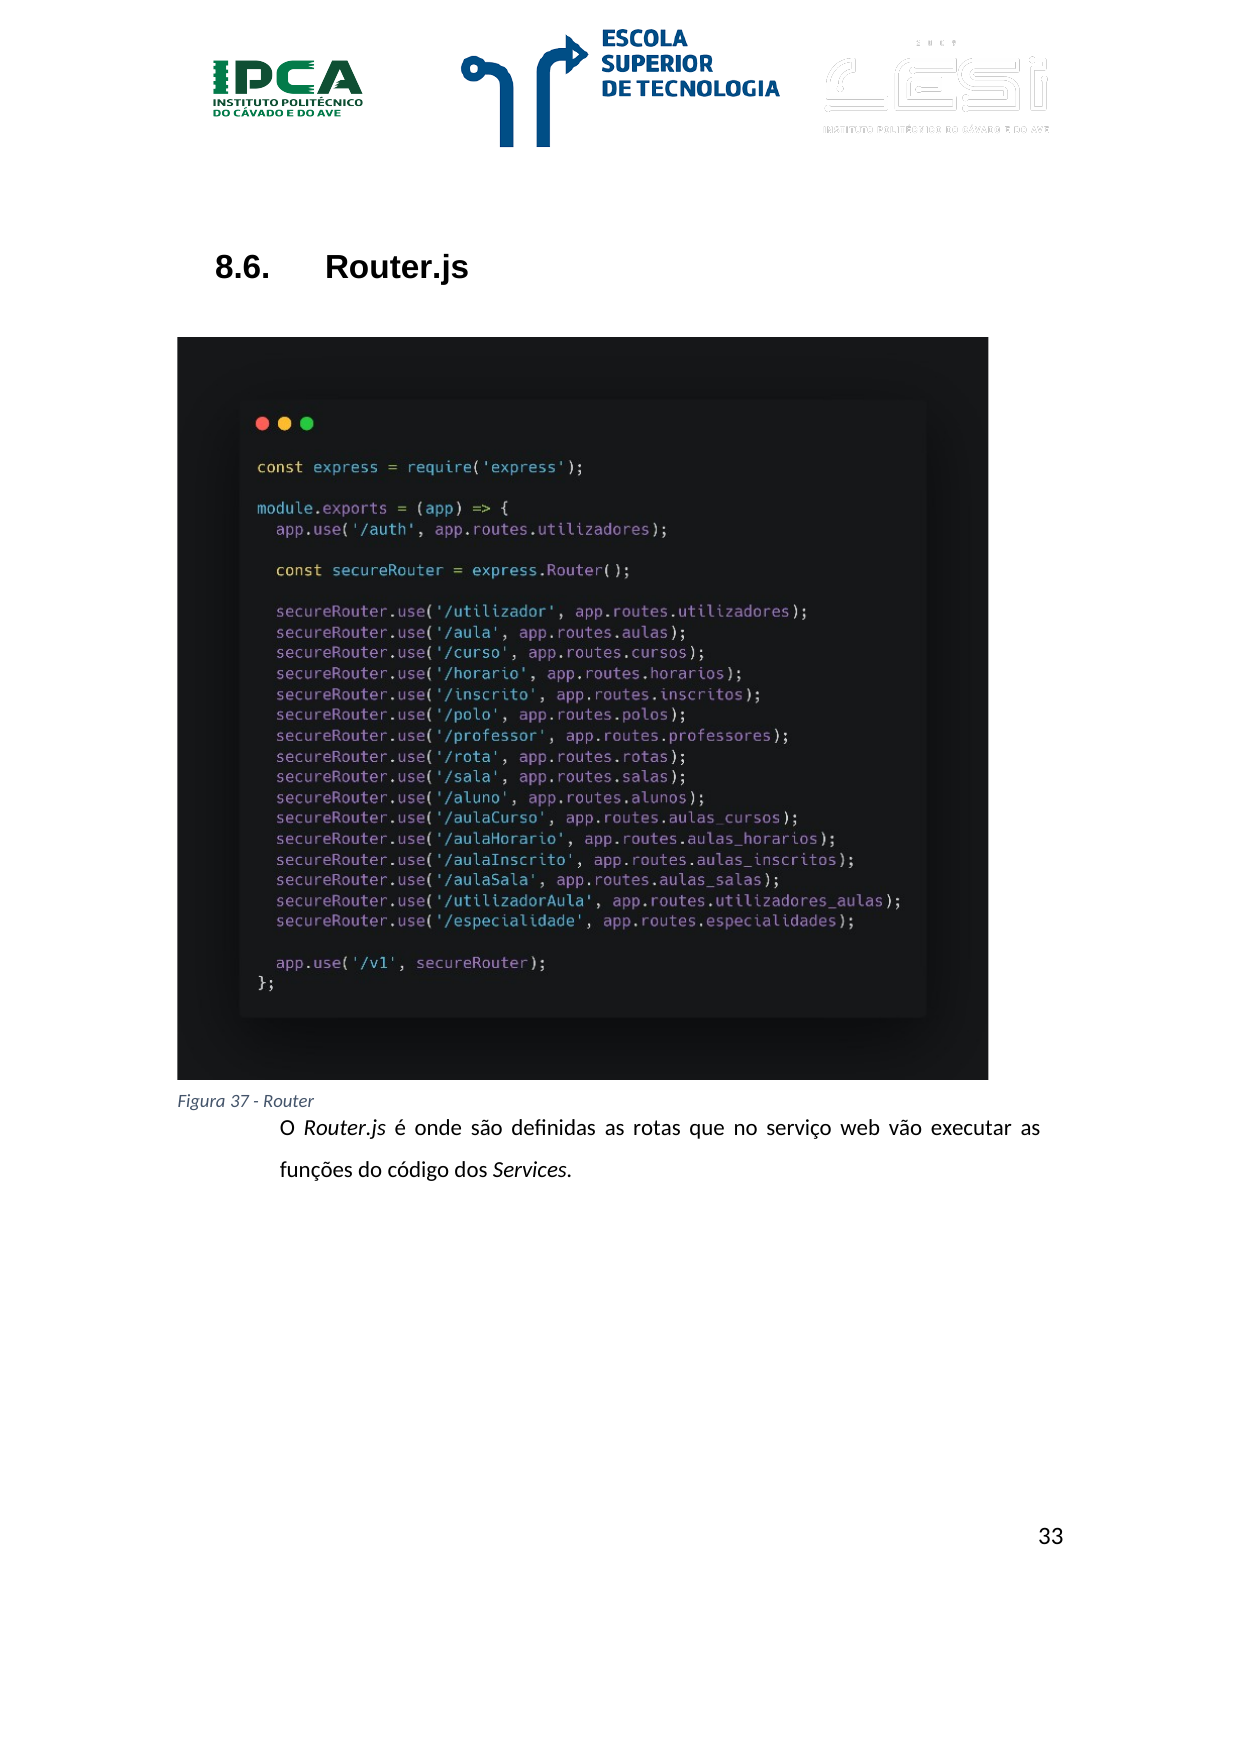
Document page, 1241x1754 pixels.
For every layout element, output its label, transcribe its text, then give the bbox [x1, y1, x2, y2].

picture [177, 29, 399, 148]
picture [806, 29, 1063, 148]
picture [177, 337, 989, 1080]
subtitle Router.js [215, 247, 1063, 285]
picture [456, 29, 784, 148]
